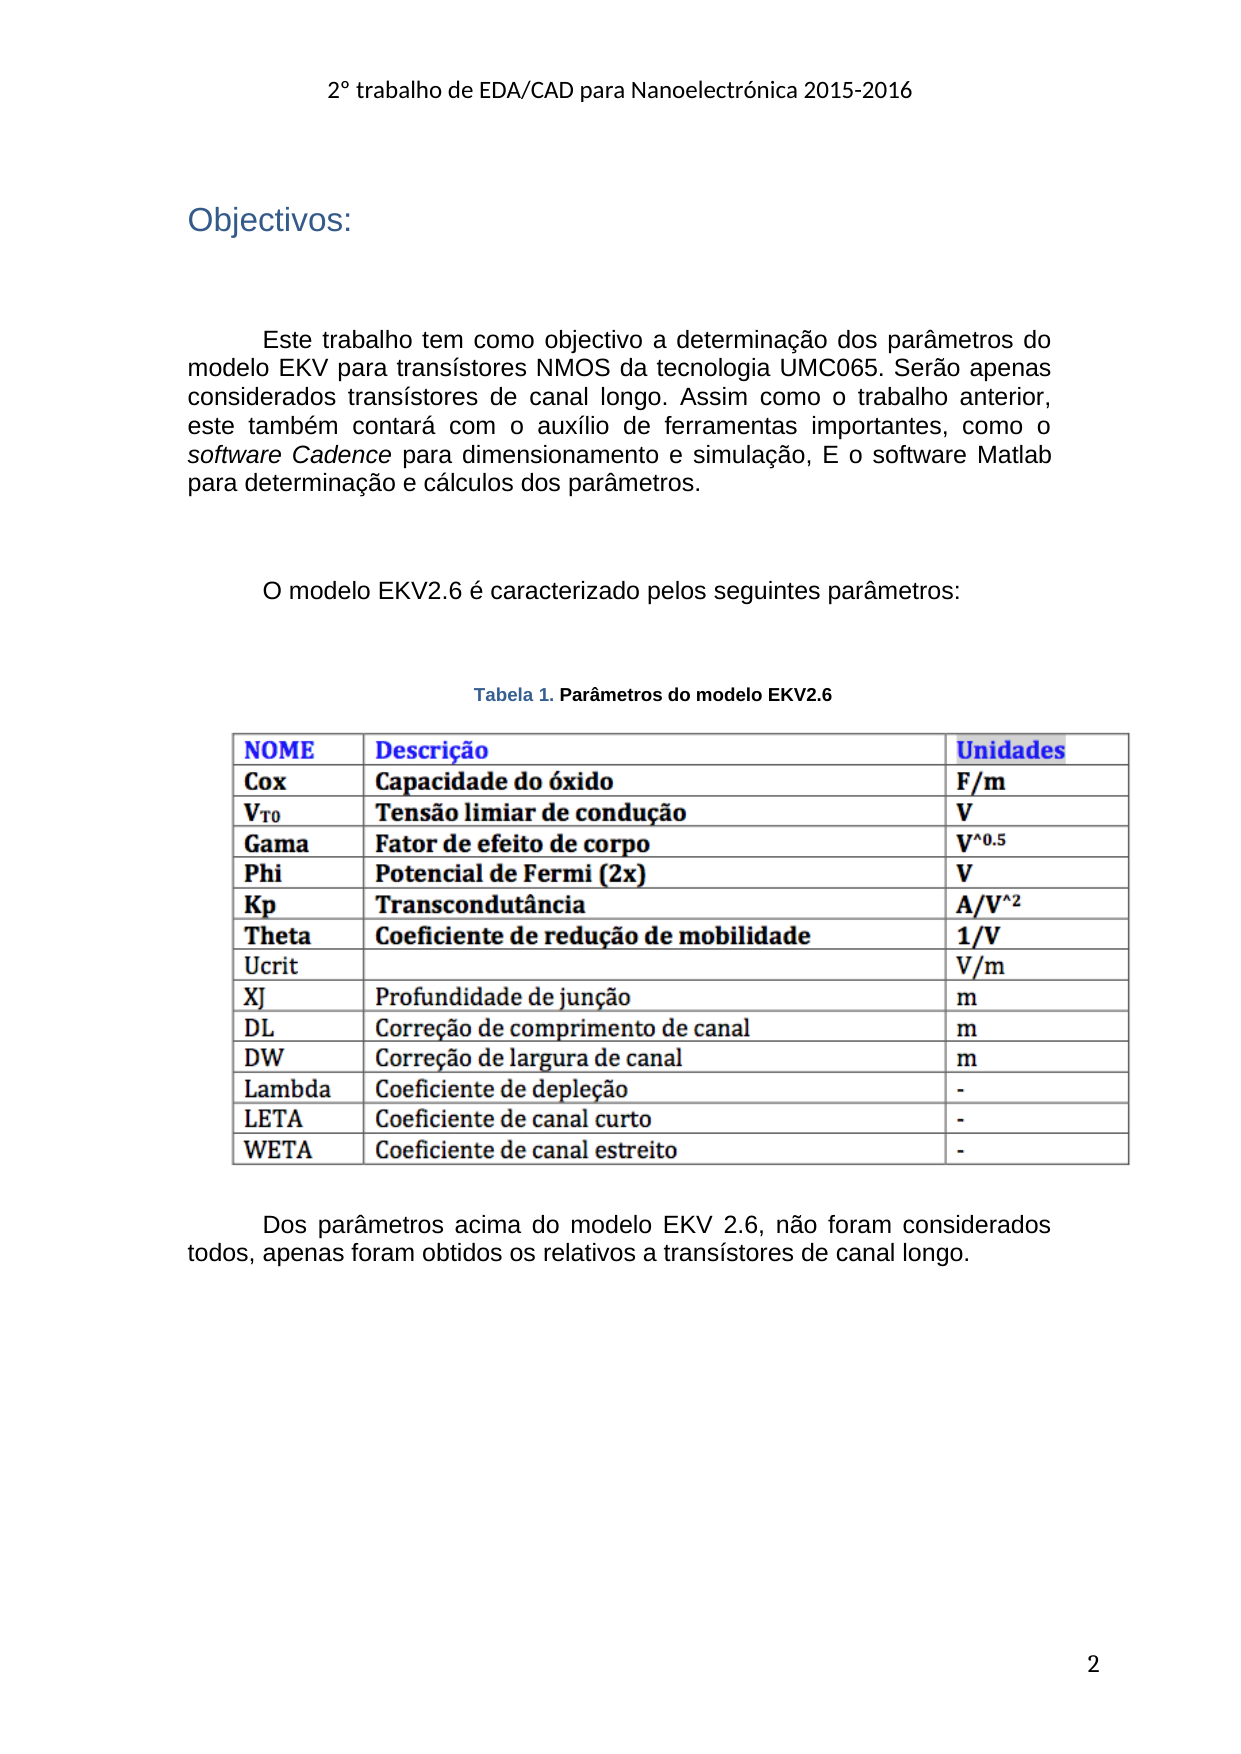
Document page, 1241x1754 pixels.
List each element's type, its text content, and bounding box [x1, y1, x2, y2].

text Este trabalho tem como objectivo a determinação dos parâmetros do modelo EKV para transístores NMOS da tecnologia UMC065. Serão apenas considerados transístores de canal longo. Assim como o trabalho anterior, este também contará com o auxílio de ferramentas importantes, como o software Cadence para dimensionamento e simulação, E o software Matlab para determinação e cálculos dos parâmetros. [187, 325, 1053, 497]
subtitle Objectivos: [187, 200, 1053, 238]
picture [225, 725, 1139, 1176]
text Tabela 1. Parâmetros do modelo EKV2.6 [291, 683, 986, 705]
text Dos parâmetros acima do modelo EKV 2.6, não foram considerados todos, apenas foram obtidos os relativos a transístores de canal longo. [187, 1209, 1053, 1267]
text O modelo EKV2.6 é caracterizado pelos seguintes parâmetros: [187, 576, 1053, 605]
